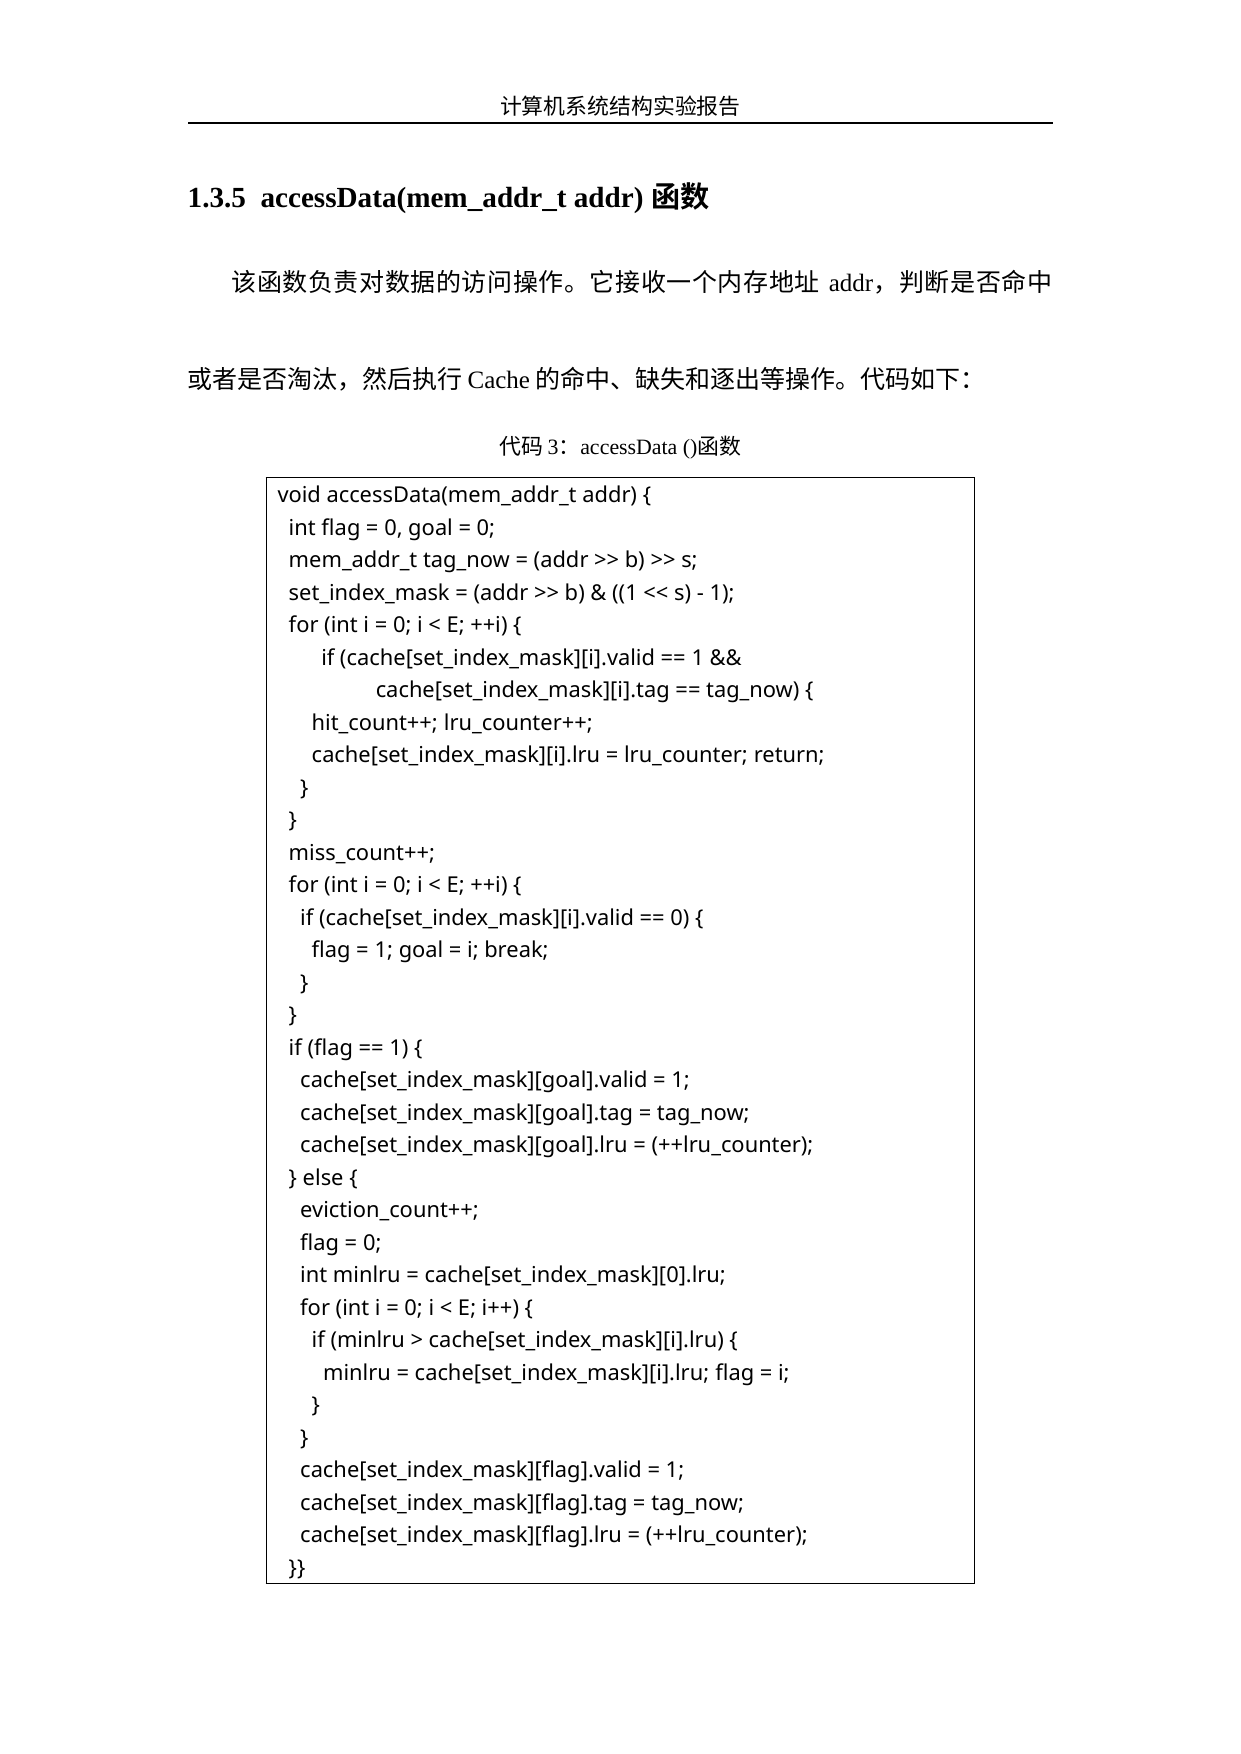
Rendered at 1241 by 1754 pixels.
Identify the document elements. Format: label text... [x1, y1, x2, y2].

text 代码3：accessData ()函数 [187, 429, 1053, 461]
text 该函数负责对数据的访问操作。它接收一个内存地址 addr，判断是否命中或者是否淘汰，然后执行Cache的命中、缺失和逐出等操作。代码如下： [187, 248, 1053, 411]
table_header void accessData(mem_addr_t addr) { int flag = 0, goal = 0; mem_addr_t tag_now = (addr >> b) >> s; set_index_mask = (addr >> b) & ((1 << s) - 1); for (int i = 0; i < E; ++i) { if (cache[set_index_mask][i].valid == 1 && cache[set_index_mask][i].tag == tag_now) { hit_count++; lru_counter++; cache[set_index_mask][i].lru = lru_counter; return; } } miss_count++; for (int i = 0; i < E; ++i) { if (cache[set_index_mask][i].valid == 0) { flag = 1; goal = i; break; } } if (flag == 1) { cache[set_index_mask][goal].valid = 1; cache[set_index_mask][goal].tag = tag_now; cache[set_index_mask][goal].lru = (++lru_counter); } else { eviction_count++; flag = 0; int minlru = cache[set_index_mask][0].lru; for (int i = 0; i < E; i++) { if (minlru > cache[set_index_mask][i].lru) { minlru = cache[set_index_mask][i].lru; flag = i; } } cache[set_index_mask][flag].valid = 1; cache[set_index_mask][flag].tag = tag_now; cache[set_index_mask][flag].lru = (++lru_counter); }} [267, 478, 974, 1583]
text 1.3.5 accessData(mem_addr_t addr) 函数 [187, 162, 1053, 227]
